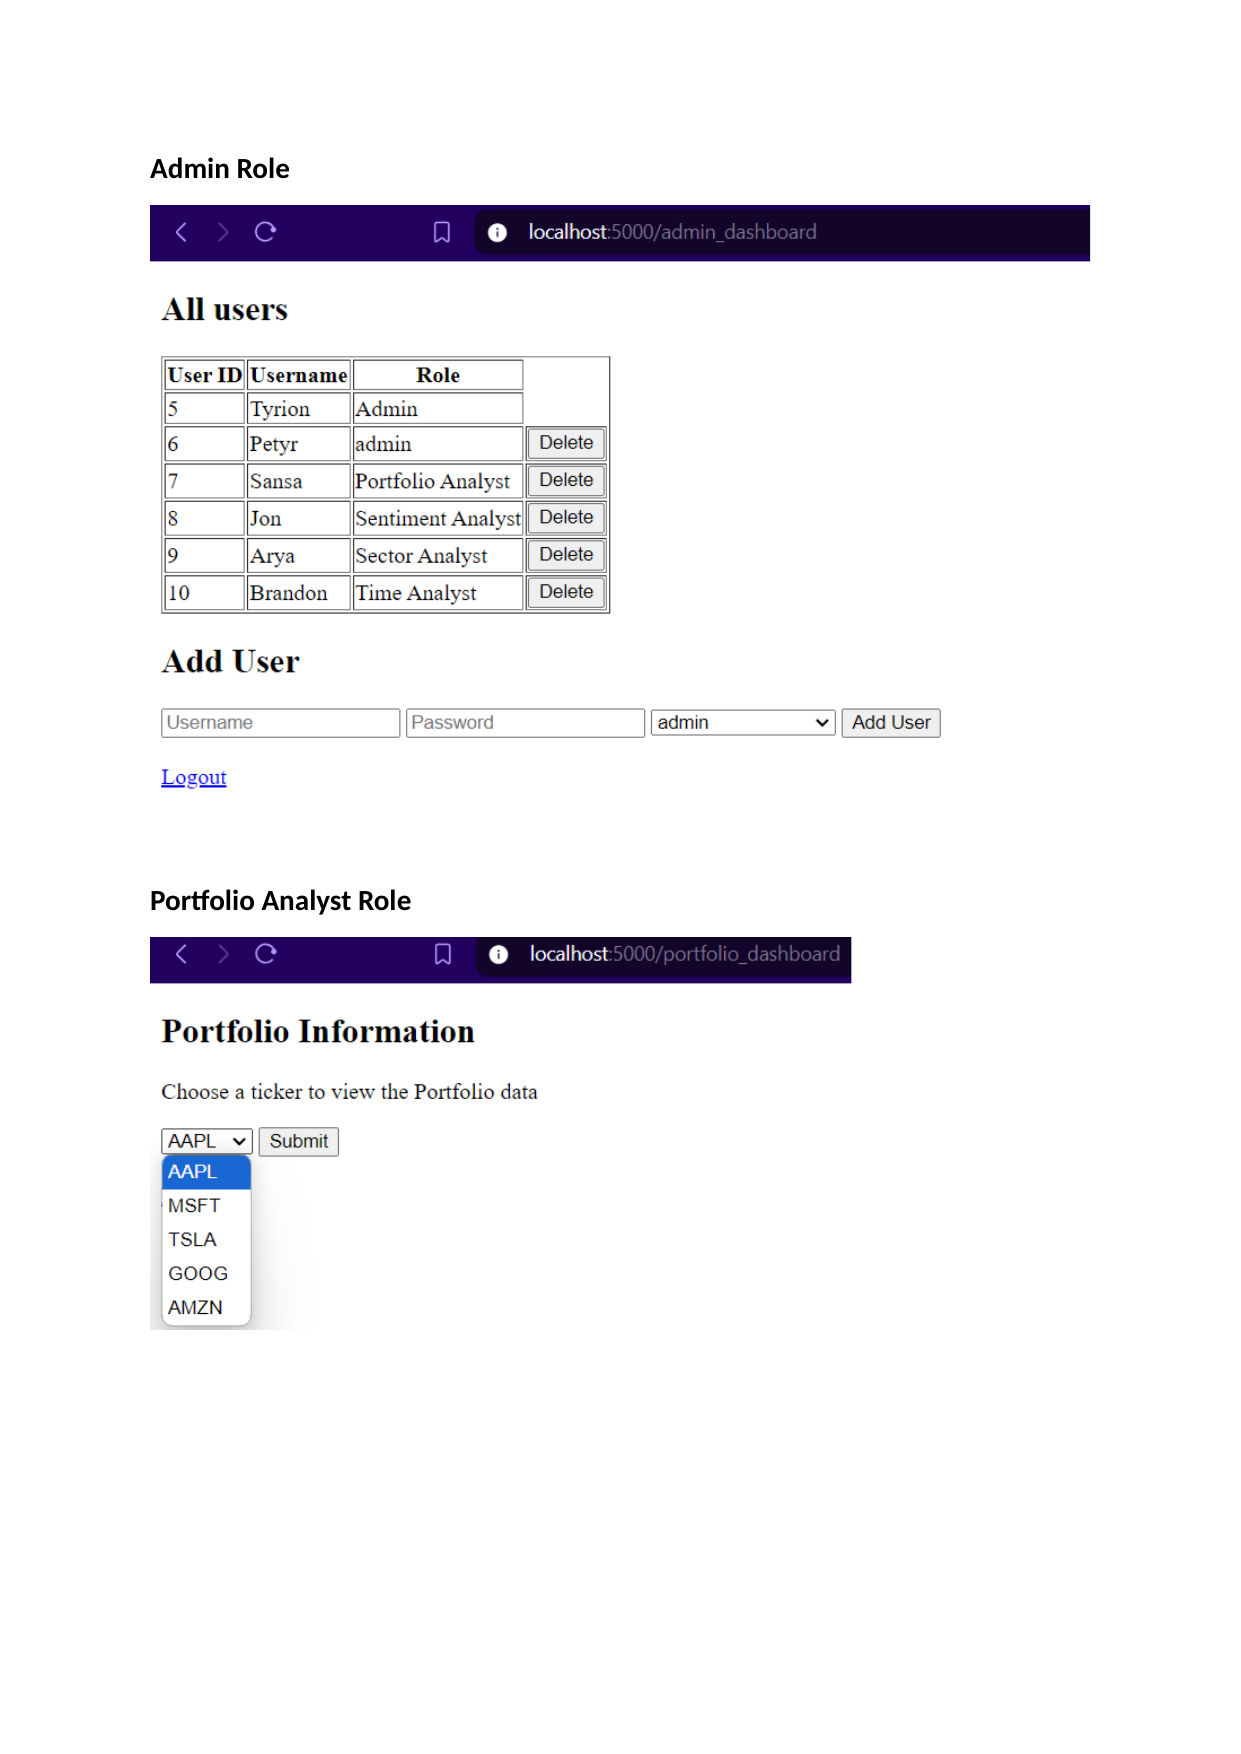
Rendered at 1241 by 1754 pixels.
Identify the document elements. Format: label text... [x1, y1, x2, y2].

text Portfolio Analyst Role [150, 882, 1090, 918]
text Admin Role [150, 150, 1090, 186]
picture [150, 937, 852, 1330]
picture [150, 205, 1091, 809]
